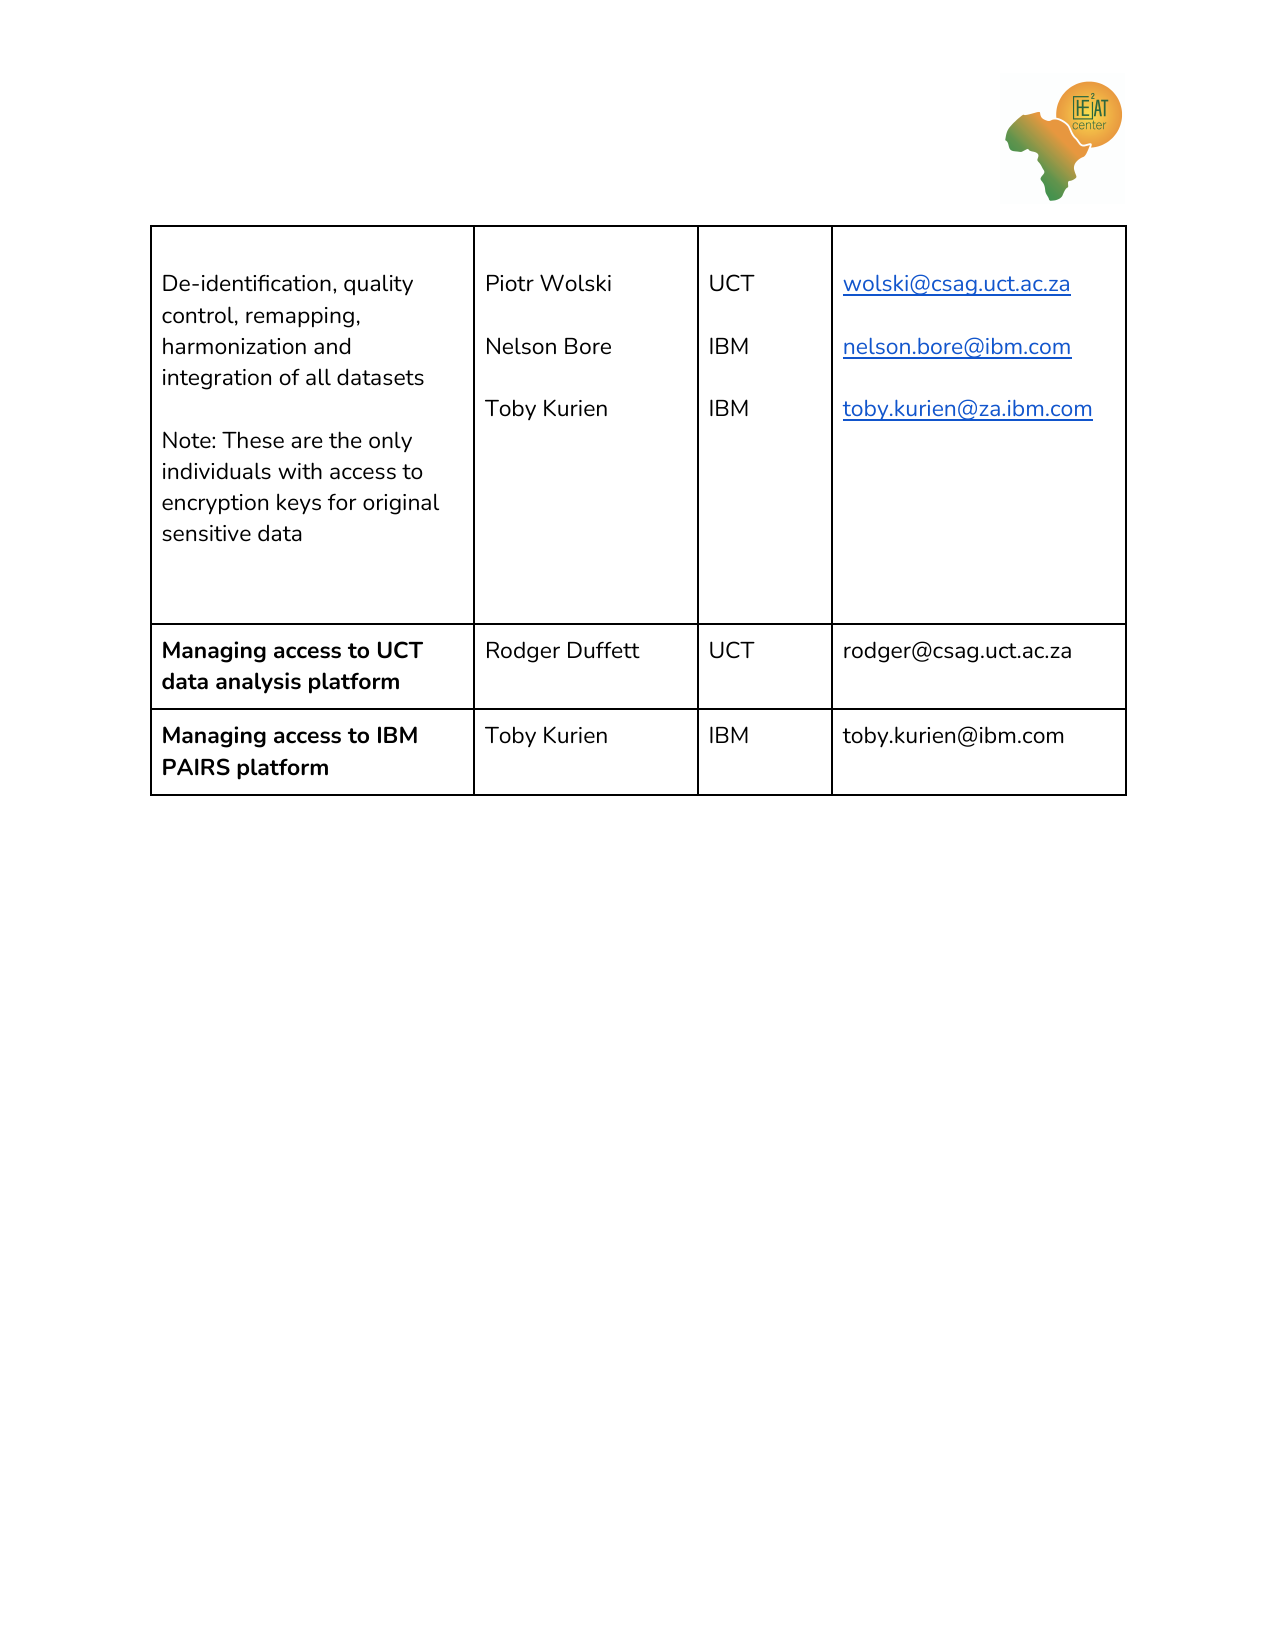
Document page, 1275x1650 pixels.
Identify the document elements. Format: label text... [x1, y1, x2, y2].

table_cell toby.kurien@ibm.com [833, 710, 1125, 793]
table_cell lisa@csag.uct.ac.za pierre@csag.uct.ac.za wolski@csag.uct.ac.za nelson.bore@ibm.com toby.kurien@za.ibm.com [833, 227, 1125, 623]
table_cell Managing access to IBM PAIRS platform [152, 710, 473, 793]
table_cell UCT [699, 625, 831, 708]
table_cell Managing access to UCT data analysis platform [152, 625, 473, 708]
table_cell Toby Kurien [475, 710, 697, 793]
picture [1000, 73, 1125, 204]
table_cell rodger@csag.uct.ac.za [833, 625, 1125, 708]
table_cell Rodger Duffett [475, 625, 697, 708]
table_cell Lisa van Aardenne Pierre Kloppers Piotr Wolski Nelson Bore Toby Kurien [475, 227, 697, 623]
table_cell IBM [699, 710, 831, 793]
table_cell UCT UCT UCT IBM IBM [699, 227, 831, 623]
